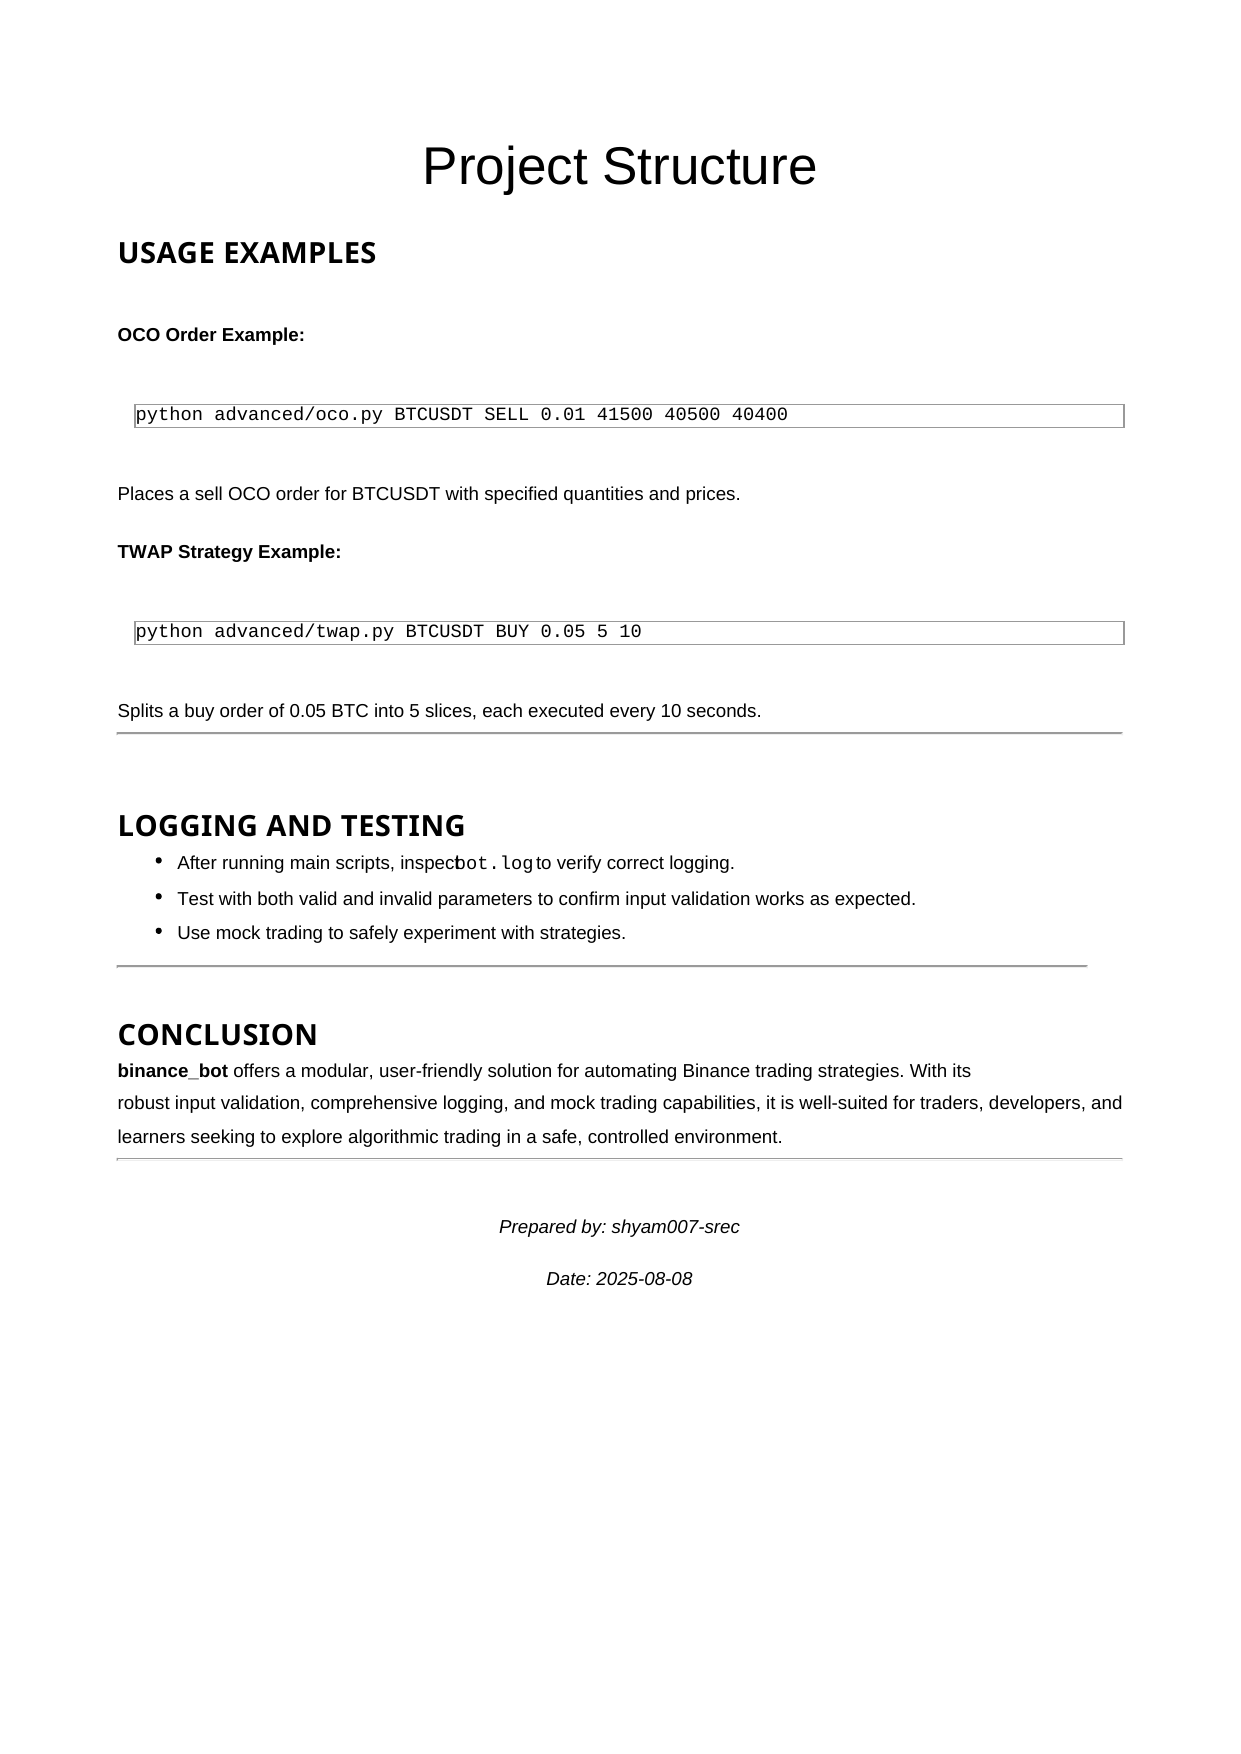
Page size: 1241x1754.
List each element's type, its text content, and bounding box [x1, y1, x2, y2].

text python advanced/twap.py BTCUSDT BUY 0.05 5 10 [136, 622, 1123, 644]
text learners seeking to explore algorithmic trading in a safe, controlled environment. [117, 1126, 1123, 1148]
subtitle Logging and Testing [117, 806, 1123, 845]
text Prepared by: shyam007-srec [117, 1216, 1123, 1237]
text TWAP Strategy Example: [117, 541, 1123, 562]
subtitle Usage Examples [117, 232, 1123, 272]
text OCO Order Example: [117, 324, 1123, 345]
text Splits a buy order of 0.05 BTC into 5 slices, each executed every 10 seconds. [117, 700, 1123, 722]
text Project Structure [117, 134, 1123, 196]
text python advanced/oco.py BTCUSDT SELL 0.01 41500 40500 40400 [136, 405, 1123, 427]
subtitle Conclusion [117, 1014, 1123, 1054]
text robust input validation, comprehensive logging, and mock trading capabilities, it is well-suited for traders, developers, and [117, 1092, 1123, 1113]
text Date: 2025-08-08 [117, 1268, 1123, 1290]
text binance_bot offers a modular, user-friendly solution for automating Binance trading strategies. With its [117, 1060, 1123, 1081]
text Places a sell OCO order for BTCUSDT with specified quantities and prices. [117, 483, 1123, 505]
